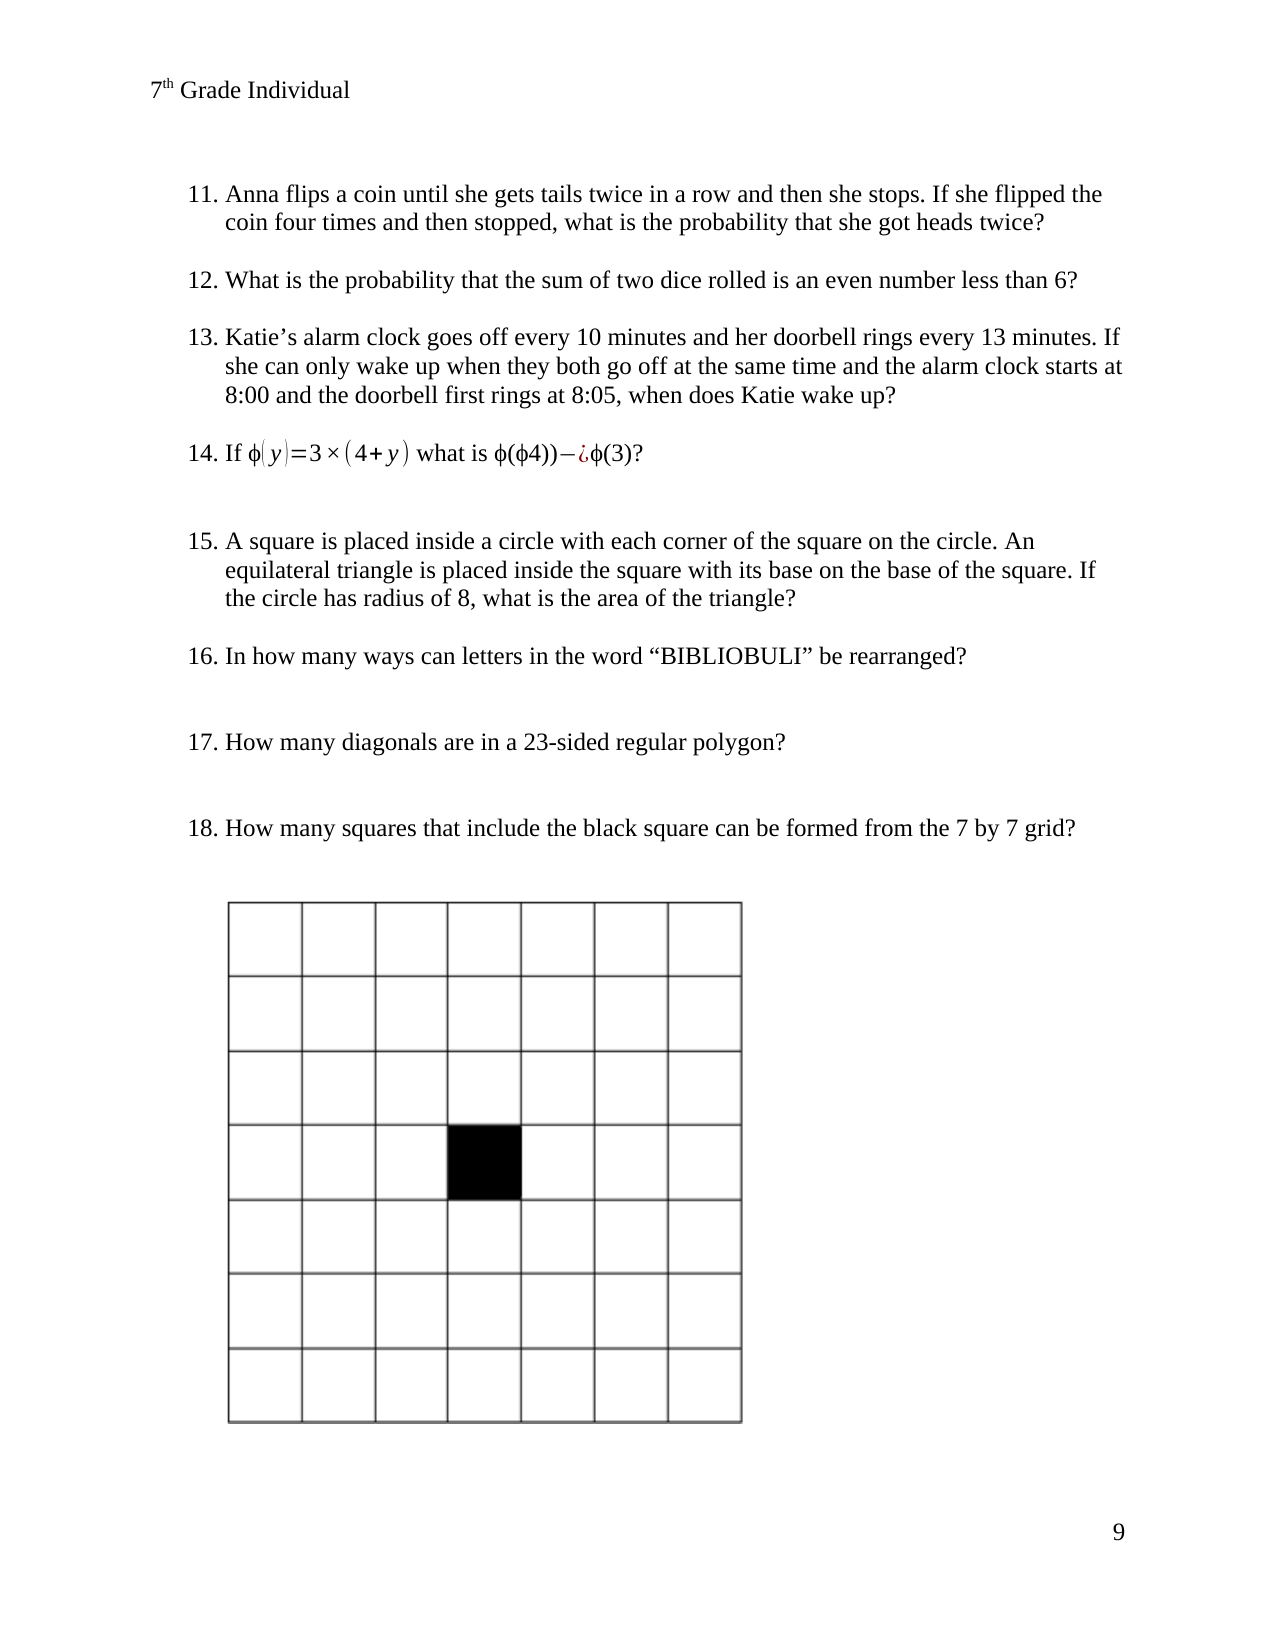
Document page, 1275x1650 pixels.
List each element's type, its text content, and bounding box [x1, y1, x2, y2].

picture [225, 899, 746, 1424]
list Anna flips a coin until she gets tails twice in a row and then she stops. If she flipped the coin four times and then stopped, what is the probability that she got heads twice? [187, 179, 1125, 236]
list If ϕ what is ϕ(ϕ4))ϕ(3)? [187, 437, 1125, 468]
list In how many ways can letters in the word “BIBLIOBULI” be rearranged? [187, 641, 1125, 670]
list How many diagonals are in a 23-sided regular polygon? [187, 727, 1125, 756]
list A square is placed inside a circle with each corner of the square on the circle. An equilateral triangle is placed inside the square with its base on the base of the square. If the circle has radius of 8, what is the area of the triangle? [187, 526, 1125, 612]
list How many squares that include the black square can be formed from the 7 by 7 grid? [187, 813, 1125, 842]
list What is the probability that the sum of two dice rolled is an even number less than 6? [187, 265, 1144, 294]
list Katie’s alarm clock goes off every 10 minutes and her doorbell rings every 13 minutes. If she can only wake up when they both go off at the same time and the alarm clock starts at 8:00 and the doorbell first rings at 8:05, when does Katie wake up? [187, 322, 1125, 409]
